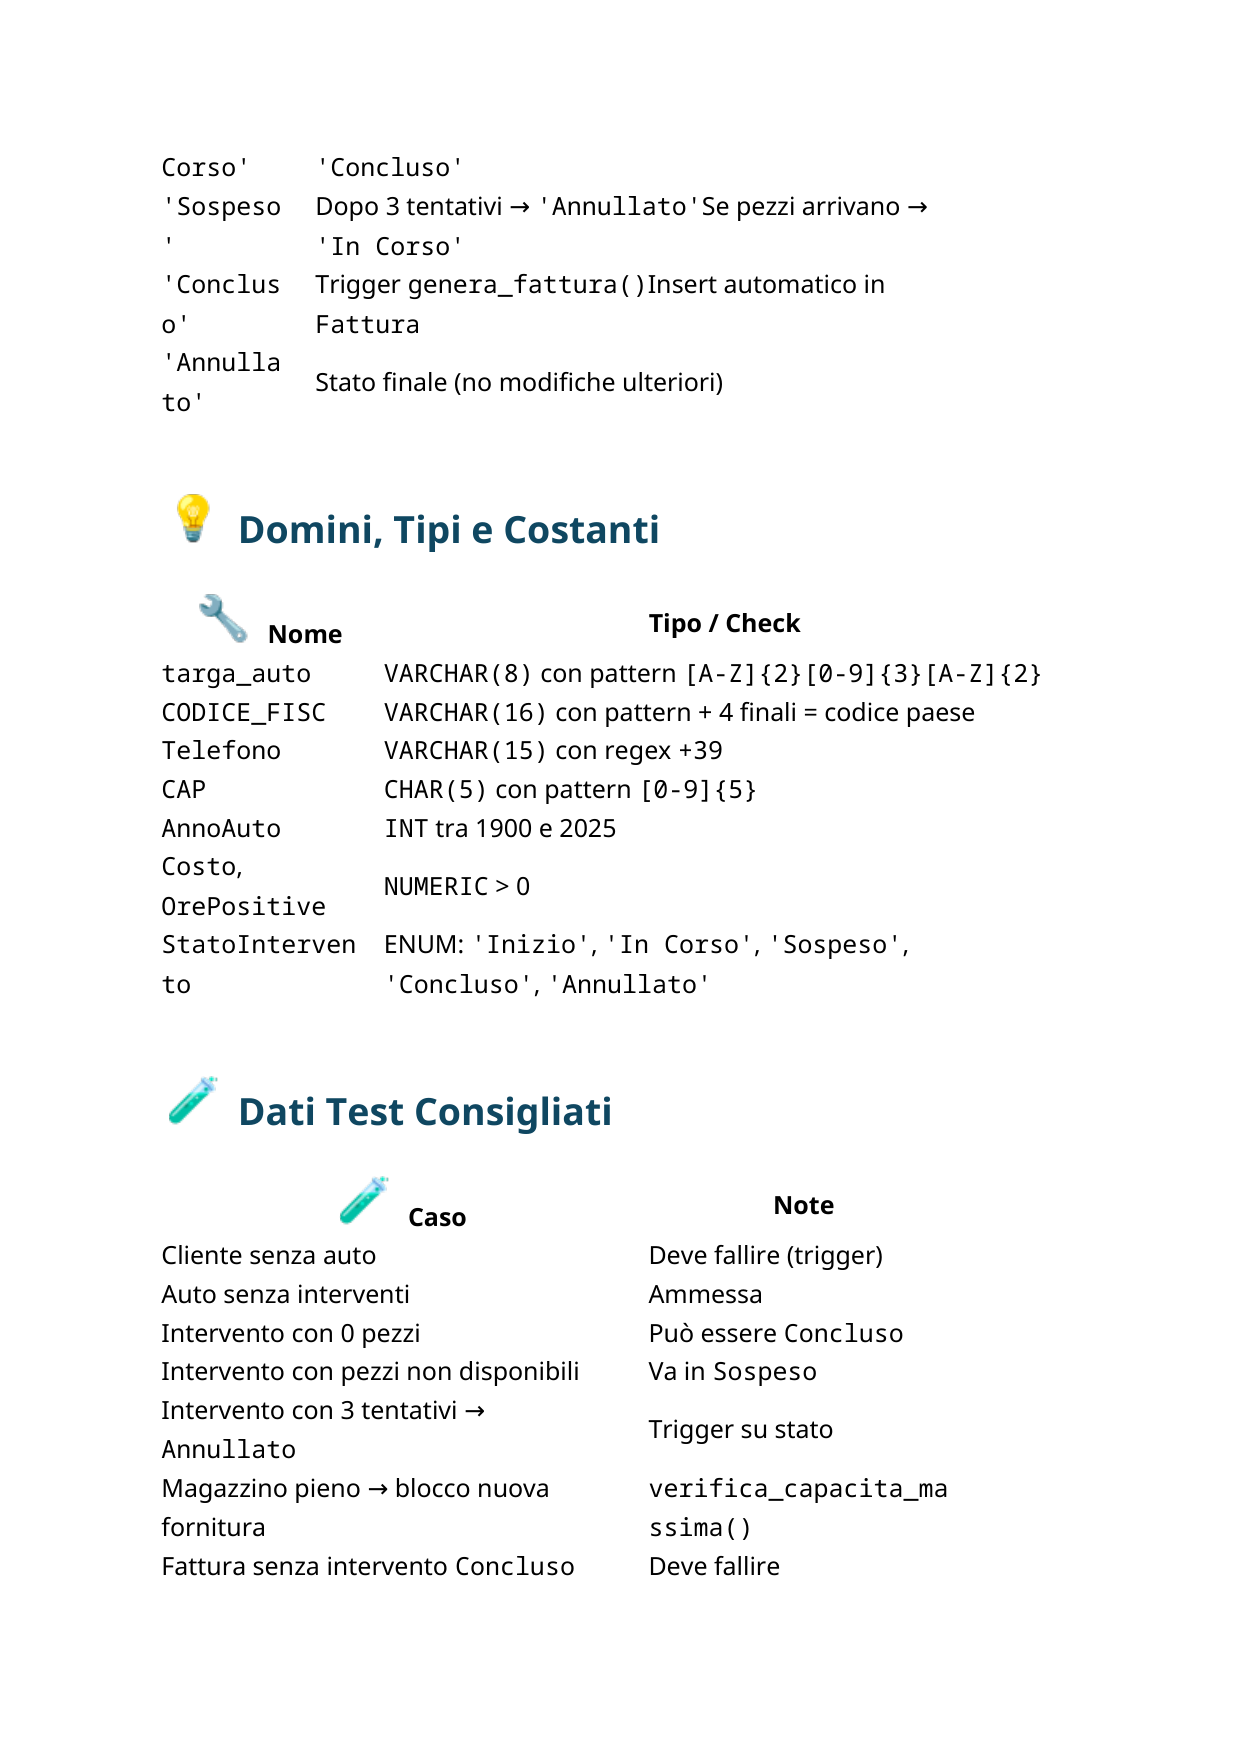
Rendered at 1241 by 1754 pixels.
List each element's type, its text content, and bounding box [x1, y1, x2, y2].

table_cell Intervento con pezzi non disponibili [150, 1354, 637, 1392]
table_cell Trigger su stato [637, 1393, 970, 1471]
table_cell Intervento con 0 pezzi [150, 1315, 637, 1354]
table_cell VARCHAR(15) con regex +39 [373, 733, 1077, 772]
table_cell StatoIntervento [150, 927, 372, 1005]
table_cell 'Concluso' [150, 267, 304, 345]
table_cell NUMERIC > 0 [373, 849, 1077, 927]
table_cell CAP [150, 772, 372, 810]
table_cell Stato finale (no modifiche ulteriori) [304, 345, 981, 423]
subtitle Dati Test Consigliati [150, 1076, 1090, 1137]
table_header Tipo / Check [373, 594, 1077, 656]
table_cell Va in Sospeso [637, 1354, 970, 1392]
table_cell 'Annullato' [150, 345, 304, 423]
table_cell Deve fallire [637, 1549, 970, 1587]
table_cell CHAR(5) con pattern [0-9]{5} [373, 772, 1077, 810]
table_header Note [637, 1176, 970, 1238]
table_cell VARCHAR(16) con pattern + 4 finali = codice paese [373, 694, 1077, 733]
table_header Caso [150, 1176, 637, 1238]
table_cell Può essere Concluso [637, 1315, 970, 1354]
table_cell ENUM: 'Inizio', 'In Corso', 'Sospeso', 'Concluso', 'Annullato' [373, 927, 1077, 1005]
table_cell Telefono [150, 733, 372, 772]
subtitle Domini, Tipi e Costanti [150, 494, 1090, 554]
table_cell targa_auto [150, 656, 372, 694]
table_cell Cliente senza auto [150, 1238, 637, 1277]
table_cell Magazzino pieno → blocco nuova fornitura [150, 1471, 637, 1549]
table_cell CODICE_FISC [150, 694, 372, 733]
table_cell Trigger genera_fattura()Insert automatico in Fattura [304, 267, 981, 345]
table_cell Deve fallire (trigger) [637, 1238, 970, 1277]
table_cell verifica_capacita_massima() [637, 1471, 970, 1549]
table_cell Fattura senza intervento Concluso [150, 1549, 637, 1587]
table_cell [304, 150, 981, 189]
table_cell INT tra 1900 e 2025 [373, 810, 1077, 849]
table_cell VARCHAR(8) con pattern [A-Z]{2}[0-9]{3}[A-Z]{2} [373, 656, 1077, 694]
table_cell Costo, OrePositive [150, 849, 372, 927]
table_cell 'Sospeso' [150, 189, 304, 267]
table_header Nome [150, 594, 372, 656]
table_cell Auto senza interventi [150, 1277, 637, 1315]
table_cell Ammessa [637, 1277, 970, 1315]
table_cell AnnoAuto [150, 810, 372, 849]
table_cell Dopo 3 tentativi → 'Annullato'Se pezzi arrivano → 'In Corso' [304, 189, 981, 267]
table_cell Intervento con 3 tentativi → Annullato [150, 1393, 637, 1471]
table_cell 'In Corso' [150, 150, 304, 189]
